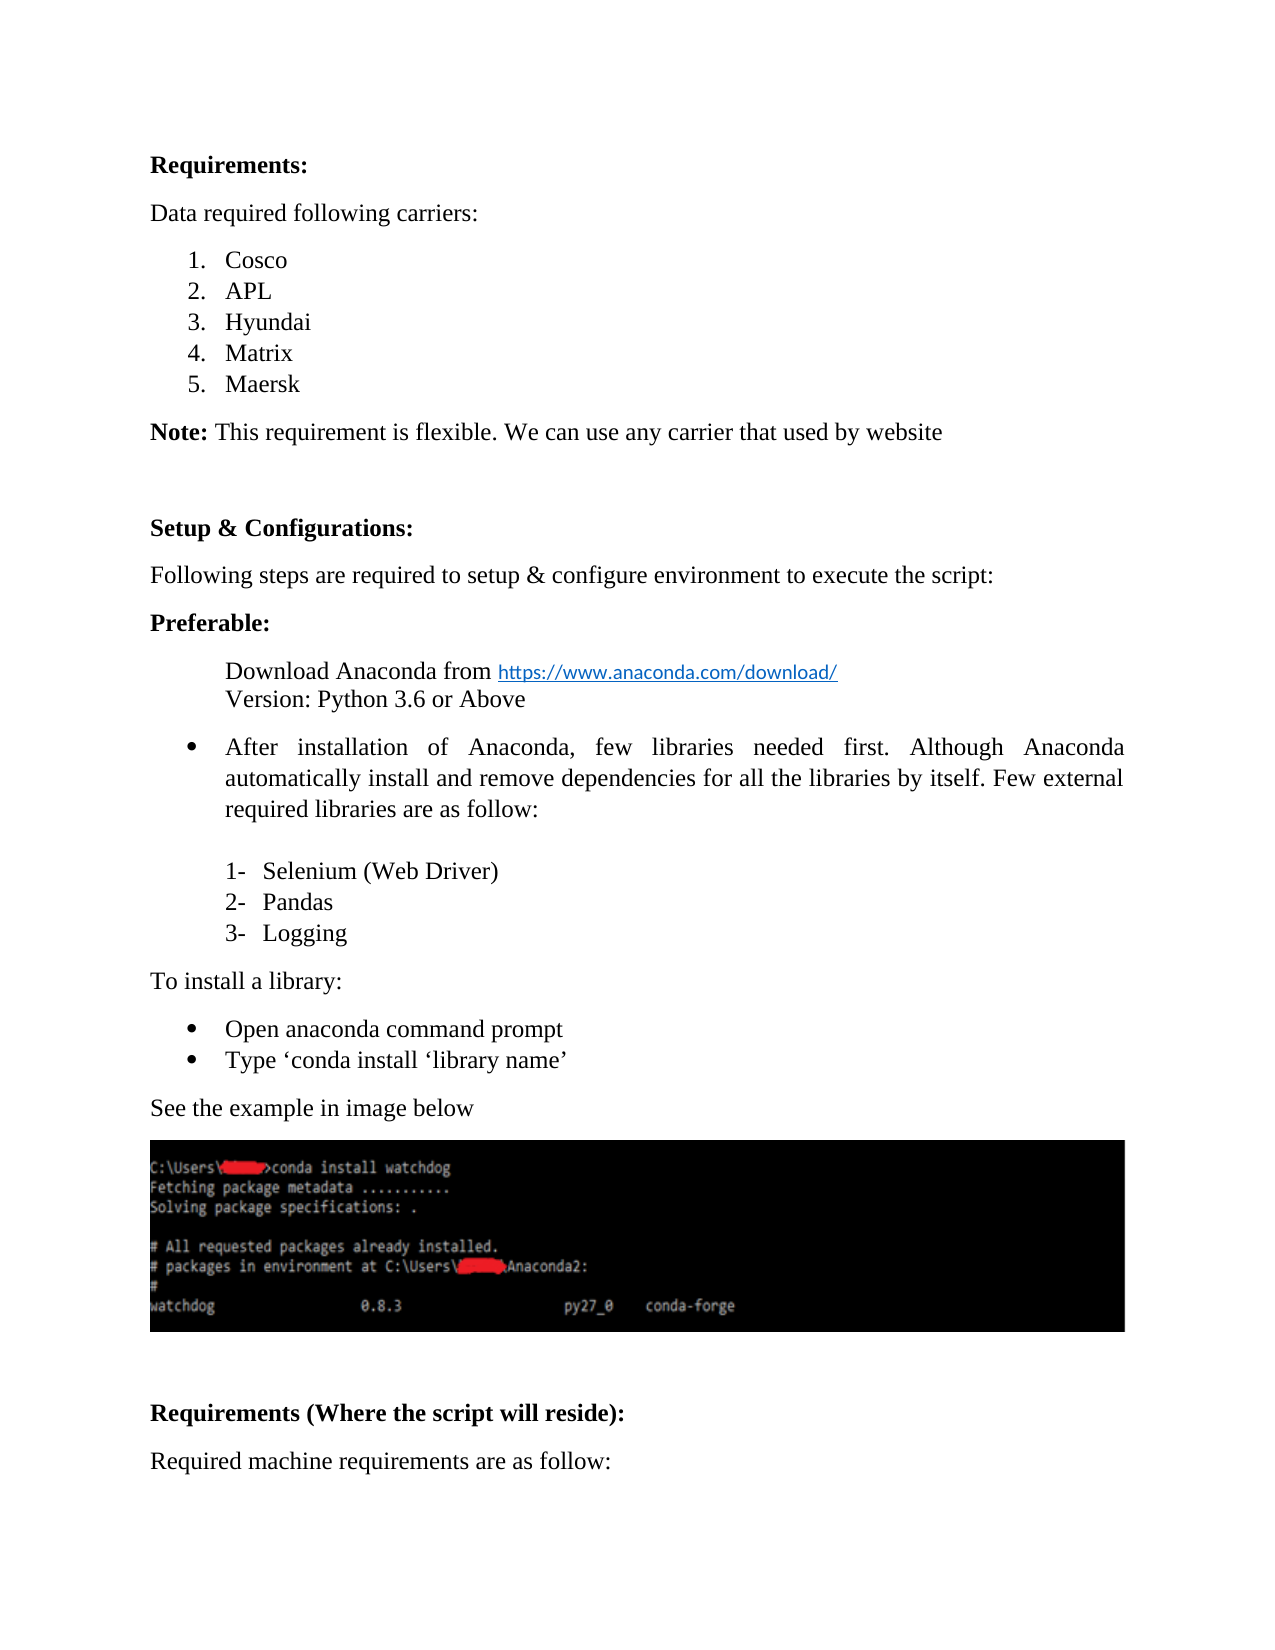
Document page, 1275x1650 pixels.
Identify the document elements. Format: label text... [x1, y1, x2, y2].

list Maersk [187, 369, 1125, 398]
list Logging [225, 918, 1125, 947]
text See the example in image below [150, 1093, 1125, 1121]
list Cosco [187, 245, 1125, 274]
text Requirements: [150, 150, 1125, 179]
text Requirements (Where the script will reside): [150, 1398, 1125, 1427]
text To install a library: [150, 966, 1125, 995]
text Data required following carriers: [150, 198, 1125, 226]
text Setup & Configurations: [150, 513, 1125, 541]
list Hyundai [187, 307, 1125, 336]
list Selenium (Web Driver) [225, 856, 1125, 885]
picture [150, 1140, 1125, 1332]
text Required machine requirements are as follow: [150, 1446, 1125, 1475]
text Download Anaconda from https://www.anaconda.com/download/ [150, 656, 1125, 684]
list Open anaconda command prompt [187, 1014, 1125, 1043]
text Note: This requirement is flexible. We can use any carrier that used by website [150, 417, 1125, 446]
list After installation of Anaconda, few libraries needed first. Although Anaconda automatically install and remove dependencies for all the libraries by itself. Few external required libraries are as follow: [187, 732, 1125, 823]
list APL [187, 276, 1125, 305]
list Pandas [225, 887, 1125, 916]
text Preferable: [150, 608, 1125, 637]
list Matrix [187, 338, 1125, 367]
list Type ‘conda install ‘library name’ [187, 1045, 1125, 1074]
text Following steps are required to setup & configure environment to execute the script: [150, 560, 1125, 589]
text Version: Python 3.6 or Above [150, 684, 1125, 713]
